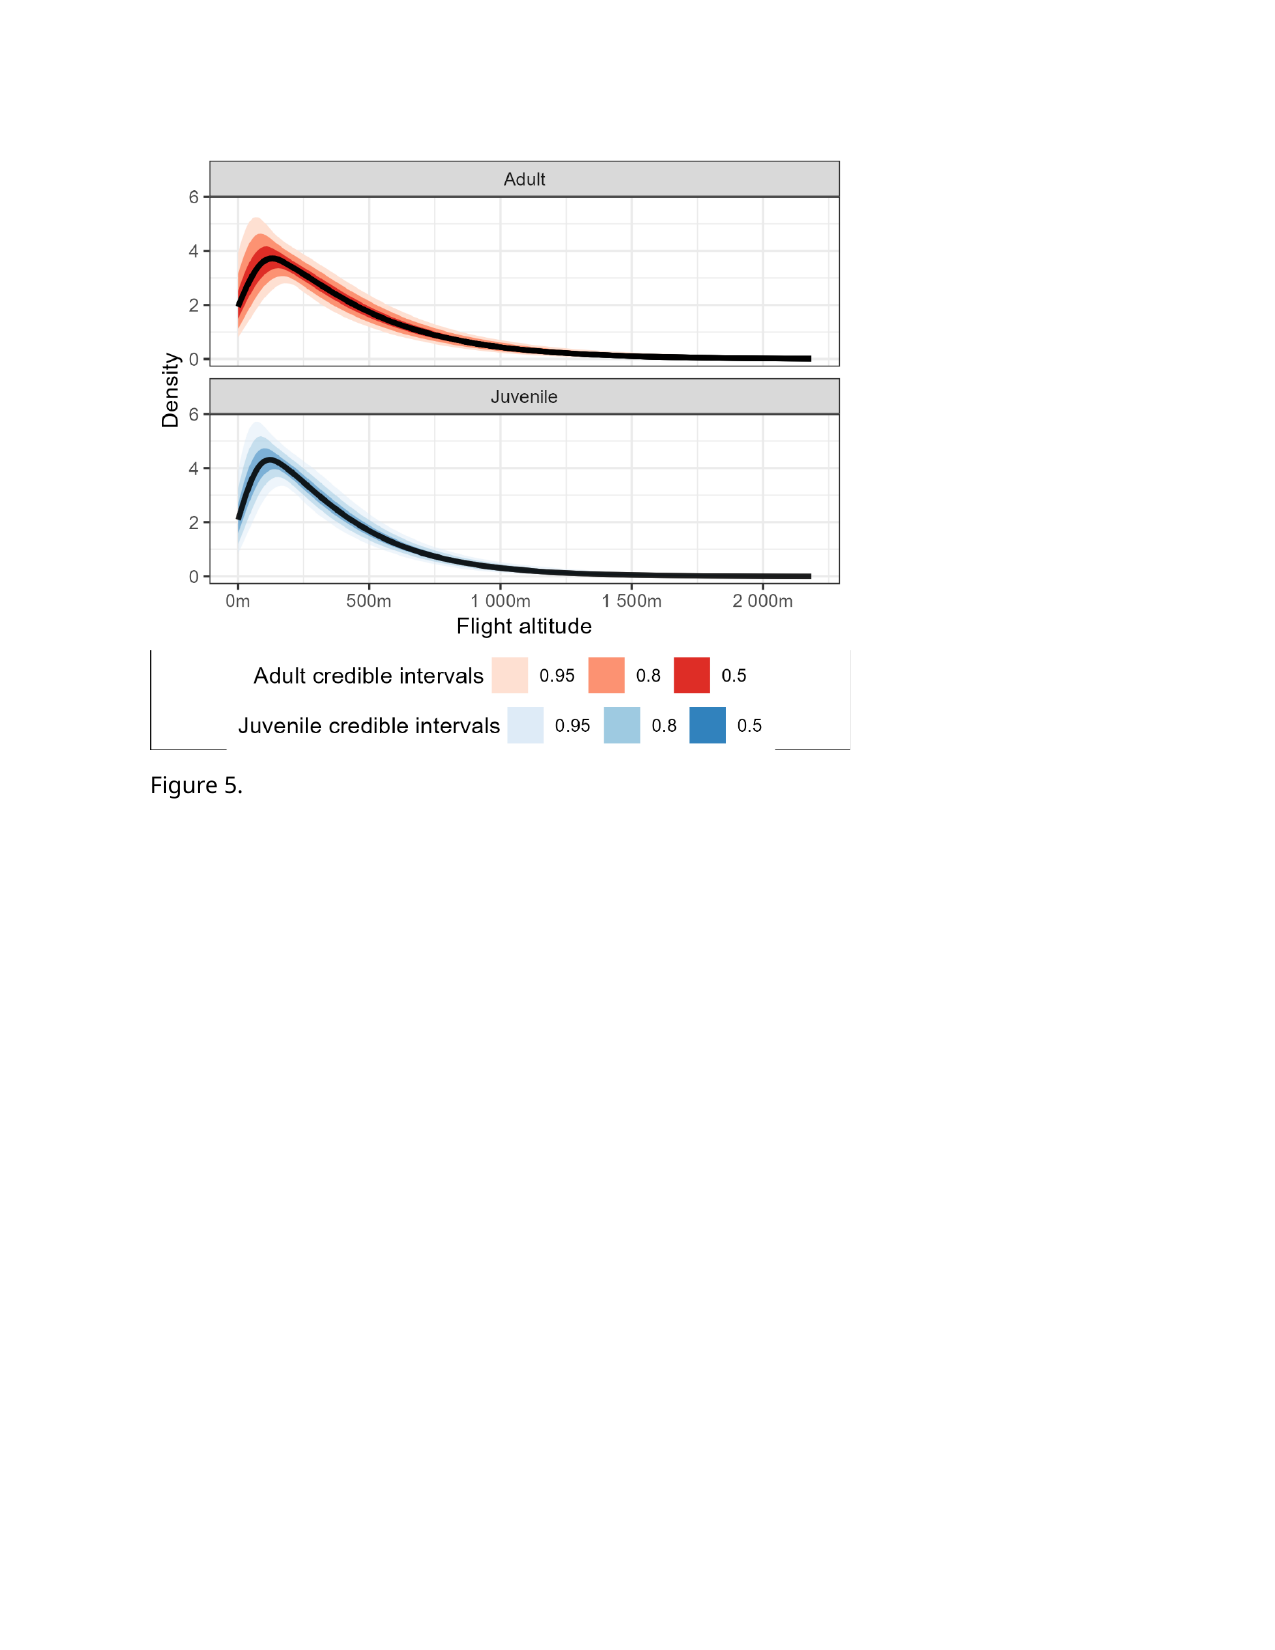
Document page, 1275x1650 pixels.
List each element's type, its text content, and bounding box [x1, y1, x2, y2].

text Figure 5. [150, 769, 1125, 800]
picture [150, 150, 851, 750]
